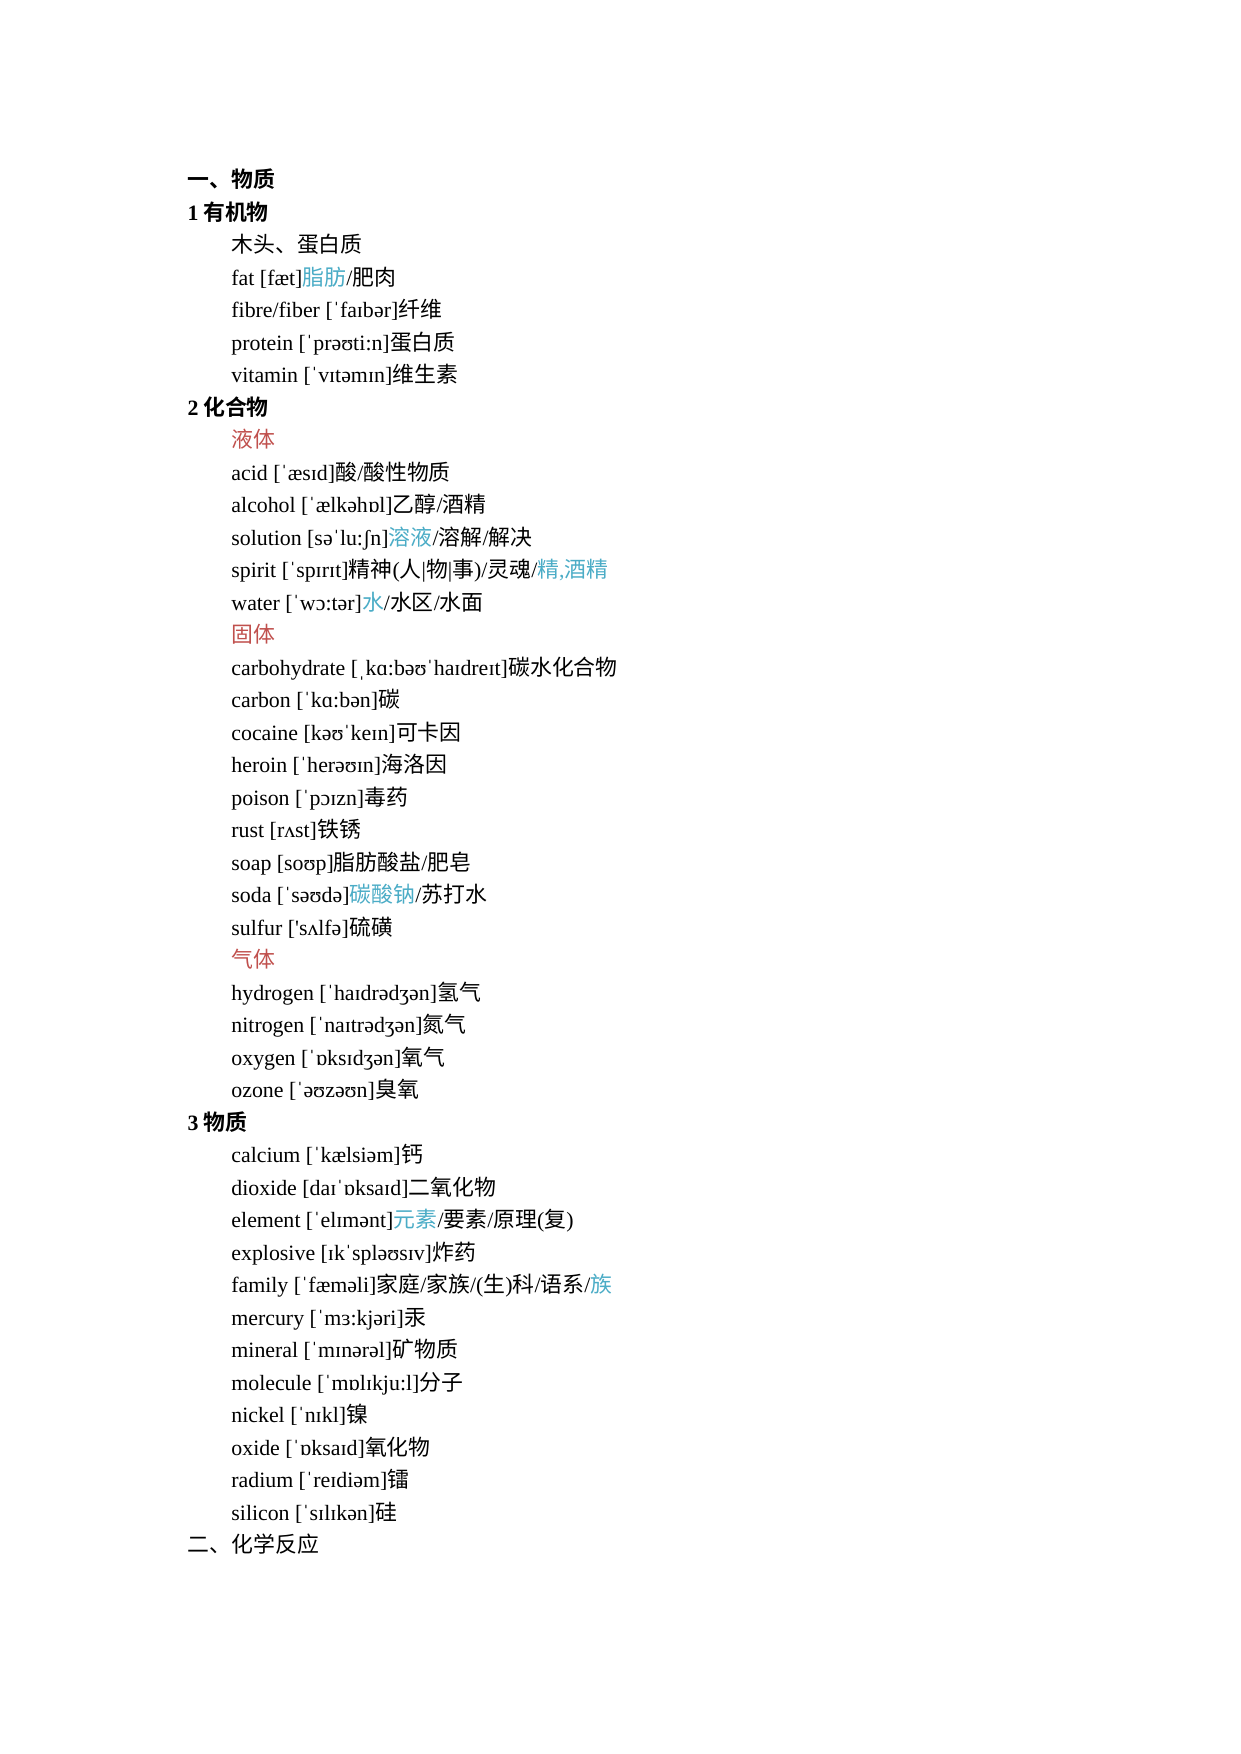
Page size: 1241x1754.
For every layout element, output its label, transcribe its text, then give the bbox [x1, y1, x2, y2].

text 1有机物 [187, 194, 1053, 227]
text 一、物质 [187, 162, 1053, 194]
text soap [soʊp]脂肪酸盐/肥皂 [187, 844, 1053, 877]
text oxide [ˈɒksaɪd]氧化物 [187, 1429, 1053, 1462]
text acid [ˈæsɪd]酸/酸性物质 [187, 454, 1053, 487]
text fat [fæt]脂肪/肥肉 [187, 259, 1053, 292]
text fibre/fiber [ˈfaɪbər]纤维 [187, 292, 1053, 324]
text poison [ˈpɔɪzn]毒药 [187, 779, 1053, 812]
text sulfur ['sʌlfə]硫磺 [187, 909, 1053, 942]
text solution [səˈlu:ʃn]溶液/溶解/解决 [187, 519, 1053, 552]
text spirit [ˈspɪrɪt]精神(人|物|事)/灵魂/精,酒精 [187, 552, 1053, 584]
text mercury [ˈmɜ:kjəri]汞 [187, 1299, 1053, 1332]
text explosive [ɪkˈspləʊsɪv]炸药 [187, 1234, 1053, 1267]
text rust [rʌst]铁锈 [187, 812, 1053, 844]
text element [ˈelɪmənt]元素/要素/原理(复) [187, 1202, 1053, 1234]
text 3物质 [187, 1104, 1053, 1137]
text vitamin [ˈvɪtəmɪn]维生素 [187, 357, 1053, 389]
text hydrogen [ˈhaɪdrədʒən]氢气 [187, 974, 1053, 1007]
text carbohydrate [ˌkɑ:bəʊˈhaɪdreɪt]碳水化合物 [187, 649, 1053, 682]
text mineral [ˈmɪnərəl]矿物质 [187, 1332, 1053, 1364]
text silicon [ˈsɪlɪkən]硅 [187, 1494, 1053, 1527]
text dioxide [daɪˈɒksaɪd]二氧化物 [187, 1169, 1053, 1202]
text nitrogen [ˈnaɪtrədʒən]氮气 [187, 1007, 1053, 1039]
text 2化合物 [187, 389, 1053, 422]
text protein [ˈprəʊti:n]蛋白质 [187, 324, 1053, 357]
text family [ˈfæməli]家庭/家族/(生)科/语系/族 [187, 1267, 1053, 1299]
text alcohol [ˈælkəhɒl]乙醇/酒精 [187, 487, 1053, 519]
text molecule [ˈmɒlɪkju:l]分子 [187, 1364, 1053, 1397]
text soda [ˈsəʊdə]碳酸钠/苏打水 [187, 877, 1053, 909]
text oxygen [ˈɒksɪdʒən]氧气 [187, 1039, 1053, 1072]
text 木头、蛋白质 [187, 227, 1053, 259]
text radium [ˈreɪdiəm]镭 [187, 1462, 1053, 1494]
text nickel [ˈnɪkl]镍 [187, 1397, 1053, 1429]
text cocaine [kəʊˈkeɪn]可卡因 [187, 714, 1053, 747]
text ozone [ˈəʊzəʊn]臭氧 [187, 1072, 1053, 1104]
text calcium [ˈkælsiəm]钙 [187, 1137, 1053, 1169]
text water [ˈwɔ:tər]水/水区/水面 [187, 584, 1053, 617]
text 液体 [187, 422, 1053, 454]
text 二、化学反应 [187, 1527, 1053, 1559]
text heroin [ˈherəʊɪn]海洛因 [187, 747, 1053, 779]
text 固体 [187, 617, 1053, 649]
text 气体 [187, 942, 1053, 974]
text carbon [ˈkɑ:bən]碳 [187, 682, 1053, 714]
